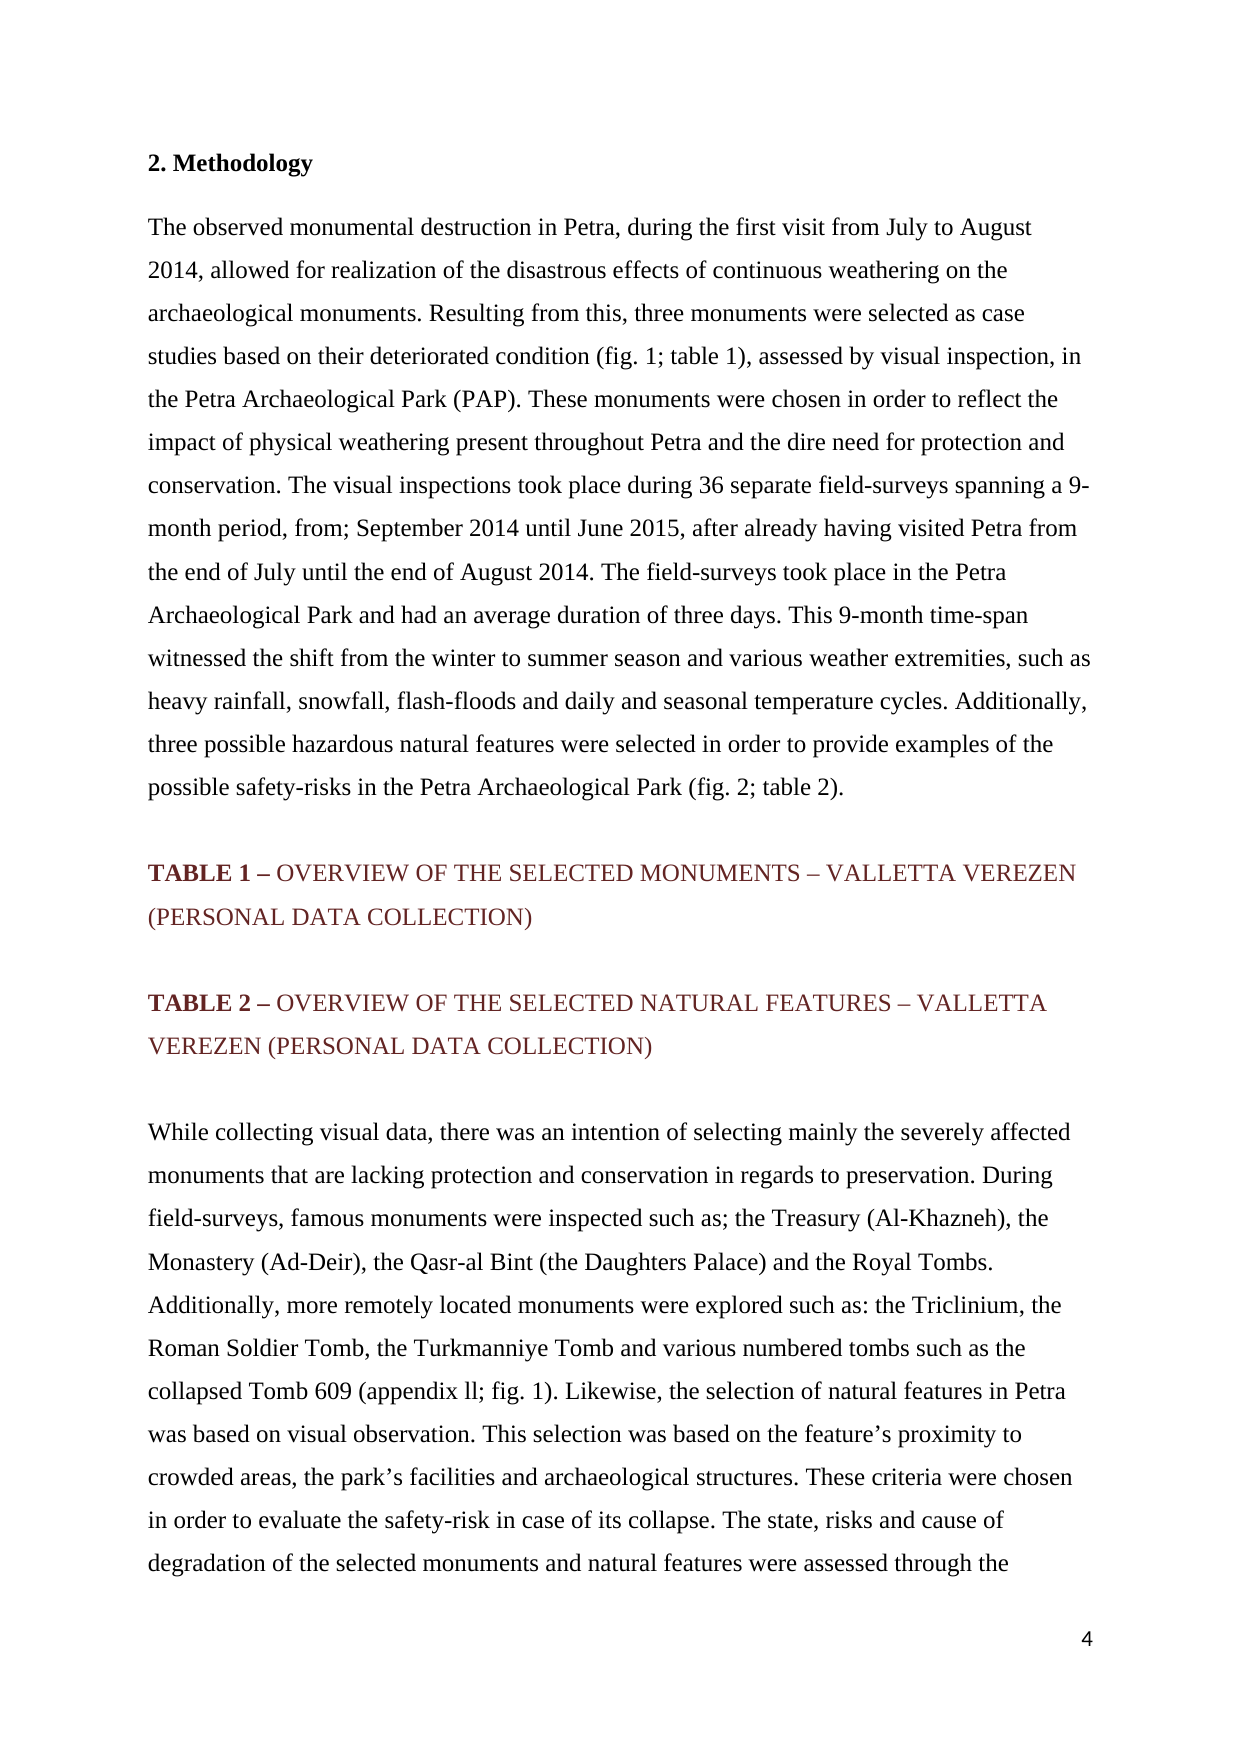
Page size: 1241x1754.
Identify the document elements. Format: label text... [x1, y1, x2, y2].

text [148, 212, 1093, 1577]
text 2. Methodology [148, 148, 1093, 176]
